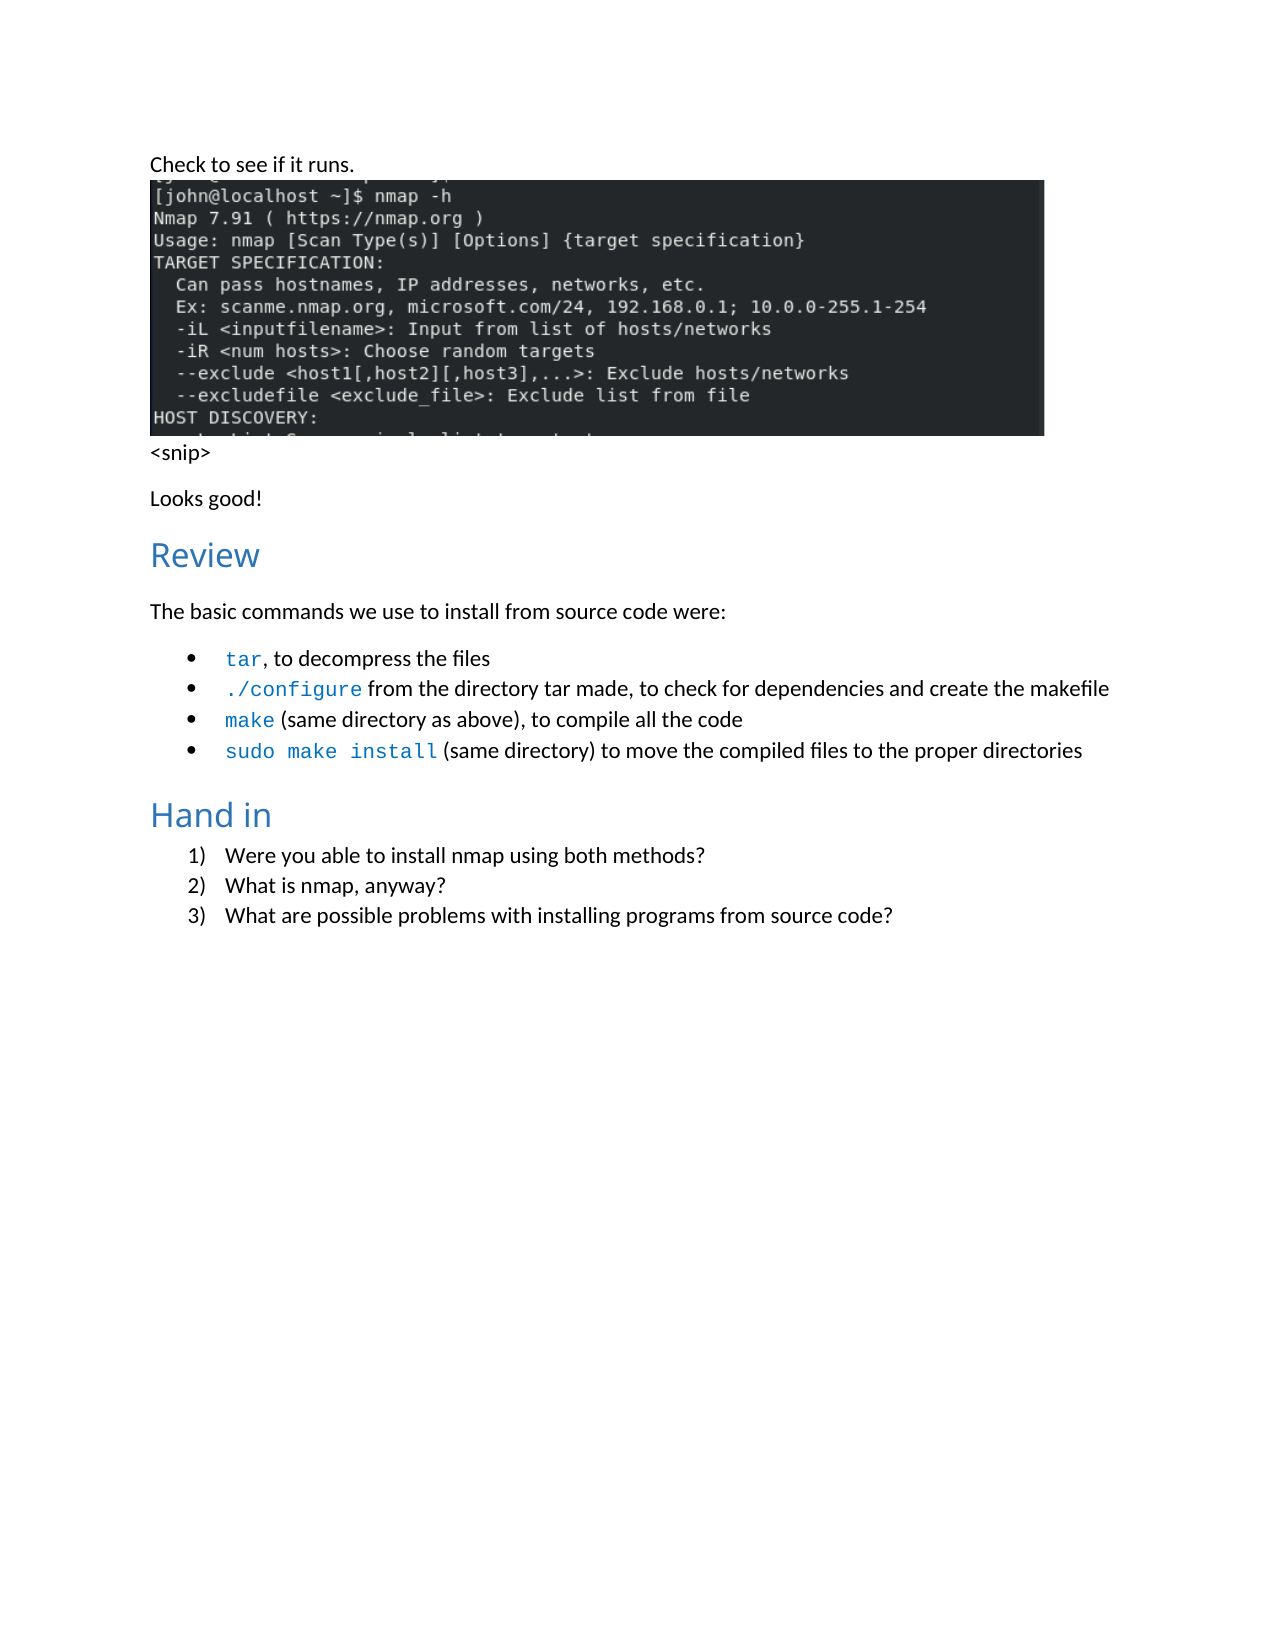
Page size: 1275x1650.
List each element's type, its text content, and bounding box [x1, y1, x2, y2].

list What are possible problems with installing programs from source code? [187, 901, 1125, 929]
text Review [150, 531, 1125, 577]
list ./configure from the directory tar made, to check for dependencies and create the makefile [187, 674, 1125, 703]
picture [150, 180, 1045, 436]
subtitle Hand in [150, 792, 1125, 837]
list sudo make install (same directory) to move the compiled files to the proper directories [187, 736, 1125, 764]
list What is nmap, anyway? [187, 871, 1125, 899]
list tar, to decompress the files [187, 644, 1125, 672]
text Looks good! [150, 484, 1125, 512]
list make (same directory as above), to compile all the code [187, 705, 1125, 734]
list Were you able to install nmap using both methods? [187, 841, 1125, 869]
text The basic commands we use to install from source code were: [150, 597, 1125, 625]
